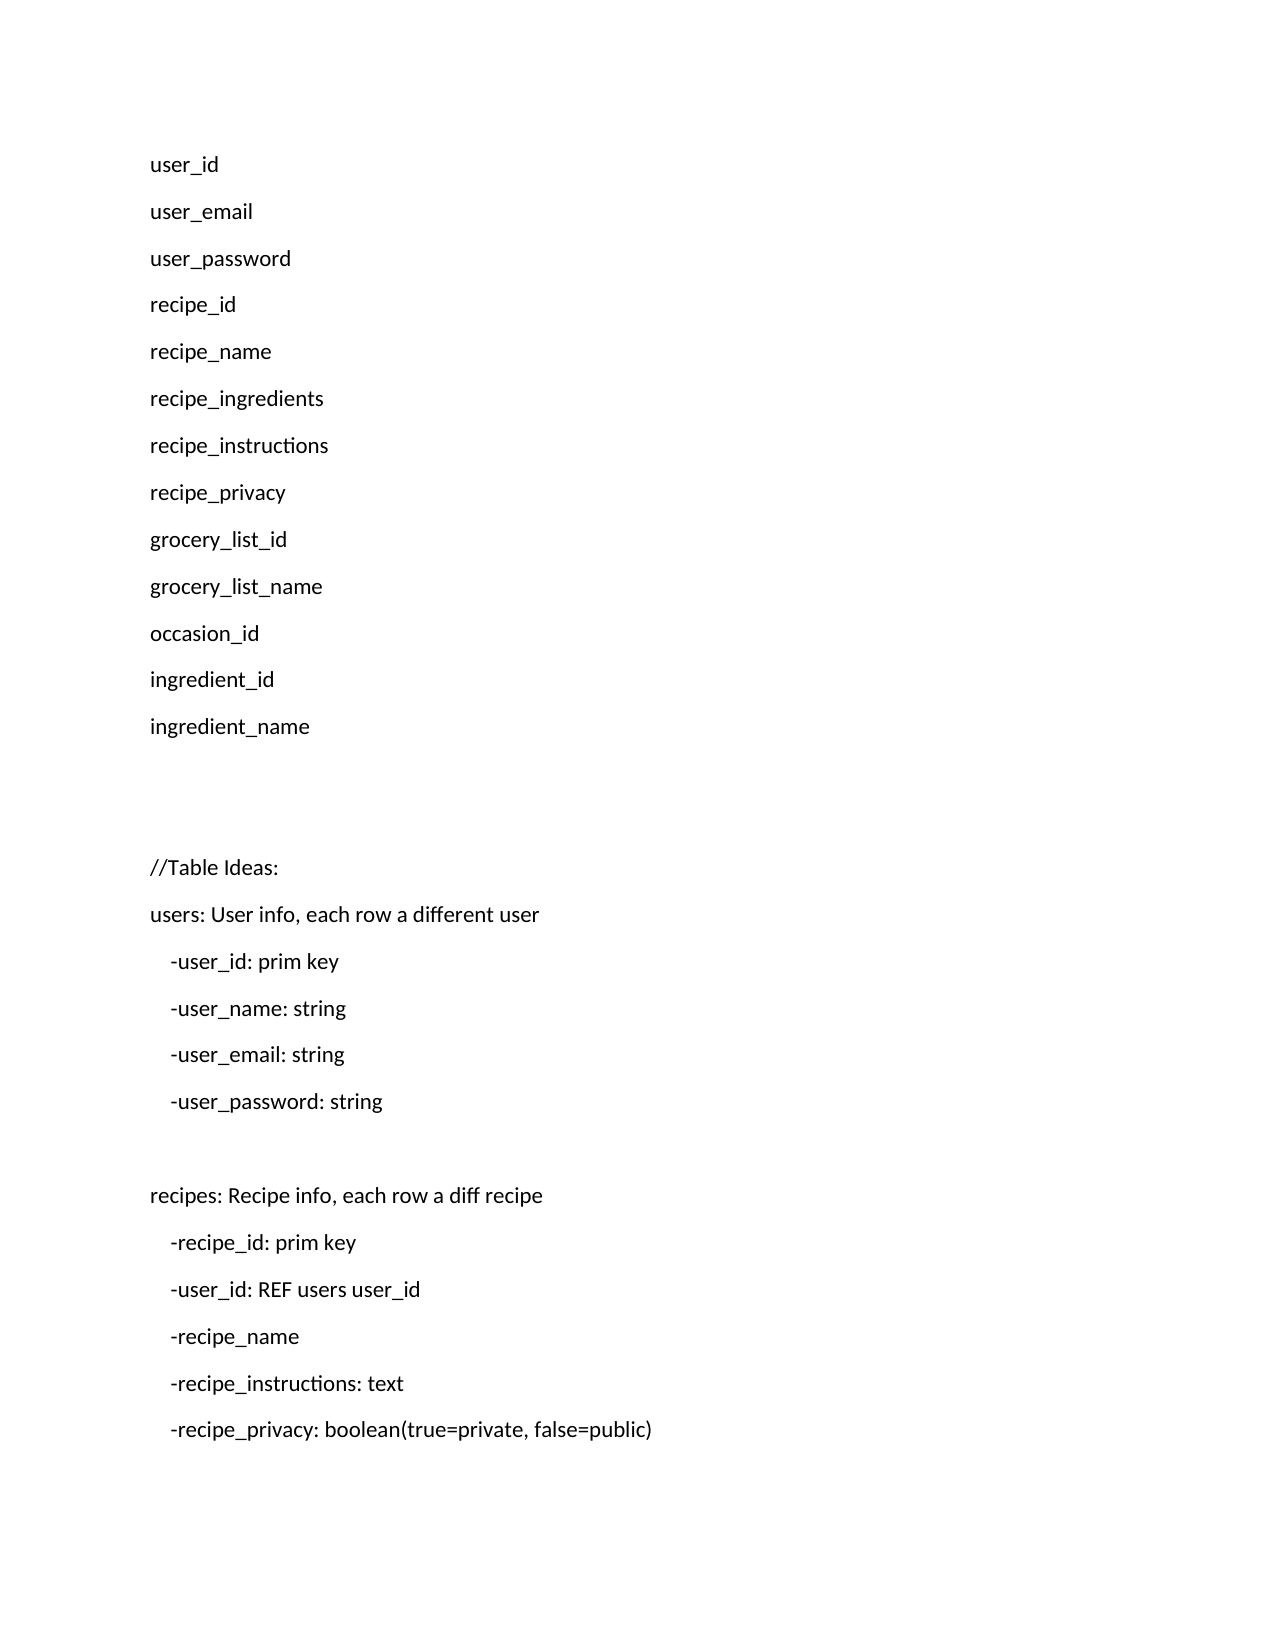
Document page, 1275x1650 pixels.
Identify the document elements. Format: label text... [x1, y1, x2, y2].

text -user_name: string [150, 994, 1125, 1022]
text recipe_id [150, 291, 1125, 319]
text -user_password: string [150, 1087, 1125, 1116]
text grocery_list_name [150, 572, 1125, 600]
text ingredient_id [150, 666, 1125, 694]
text -recipe_privacy: boolean(true=private, false=public) [150, 1416, 1125, 1444]
text recipe_name [150, 337, 1125, 366]
text user_password [150, 244, 1125, 272]
text -user_email: string [150, 1041, 1125, 1069]
text -recipe_id: prim key [150, 1228, 1125, 1256]
text grocery_list_id [150, 525, 1125, 553]
text occasion_id [150, 619, 1125, 647]
text recipes: Recipe info, each row a diff recipe [150, 1181, 1125, 1209]
text //Table Ideas: [150, 853, 1125, 881]
text recipe_privacy [150, 478, 1125, 506]
text -user_id: prim key [150, 947, 1125, 975]
text recipe_instructions [150, 431, 1125, 459]
text user_email [150, 197, 1125, 225]
text user_id [150, 150, 1125, 178]
text -recipe_name [150, 1322, 1125, 1350]
text -recipe_instructions: text [150, 1369, 1125, 1397]
text ingredient_name [150, 712, 1125, 741]
text users: User info, each row a different user [150, 900, 1125, 928]
text recipe_ingredients [150, 384, 1125, 412]
text -user_id: REF users user_id [150, 1275, 1125, 1303]
